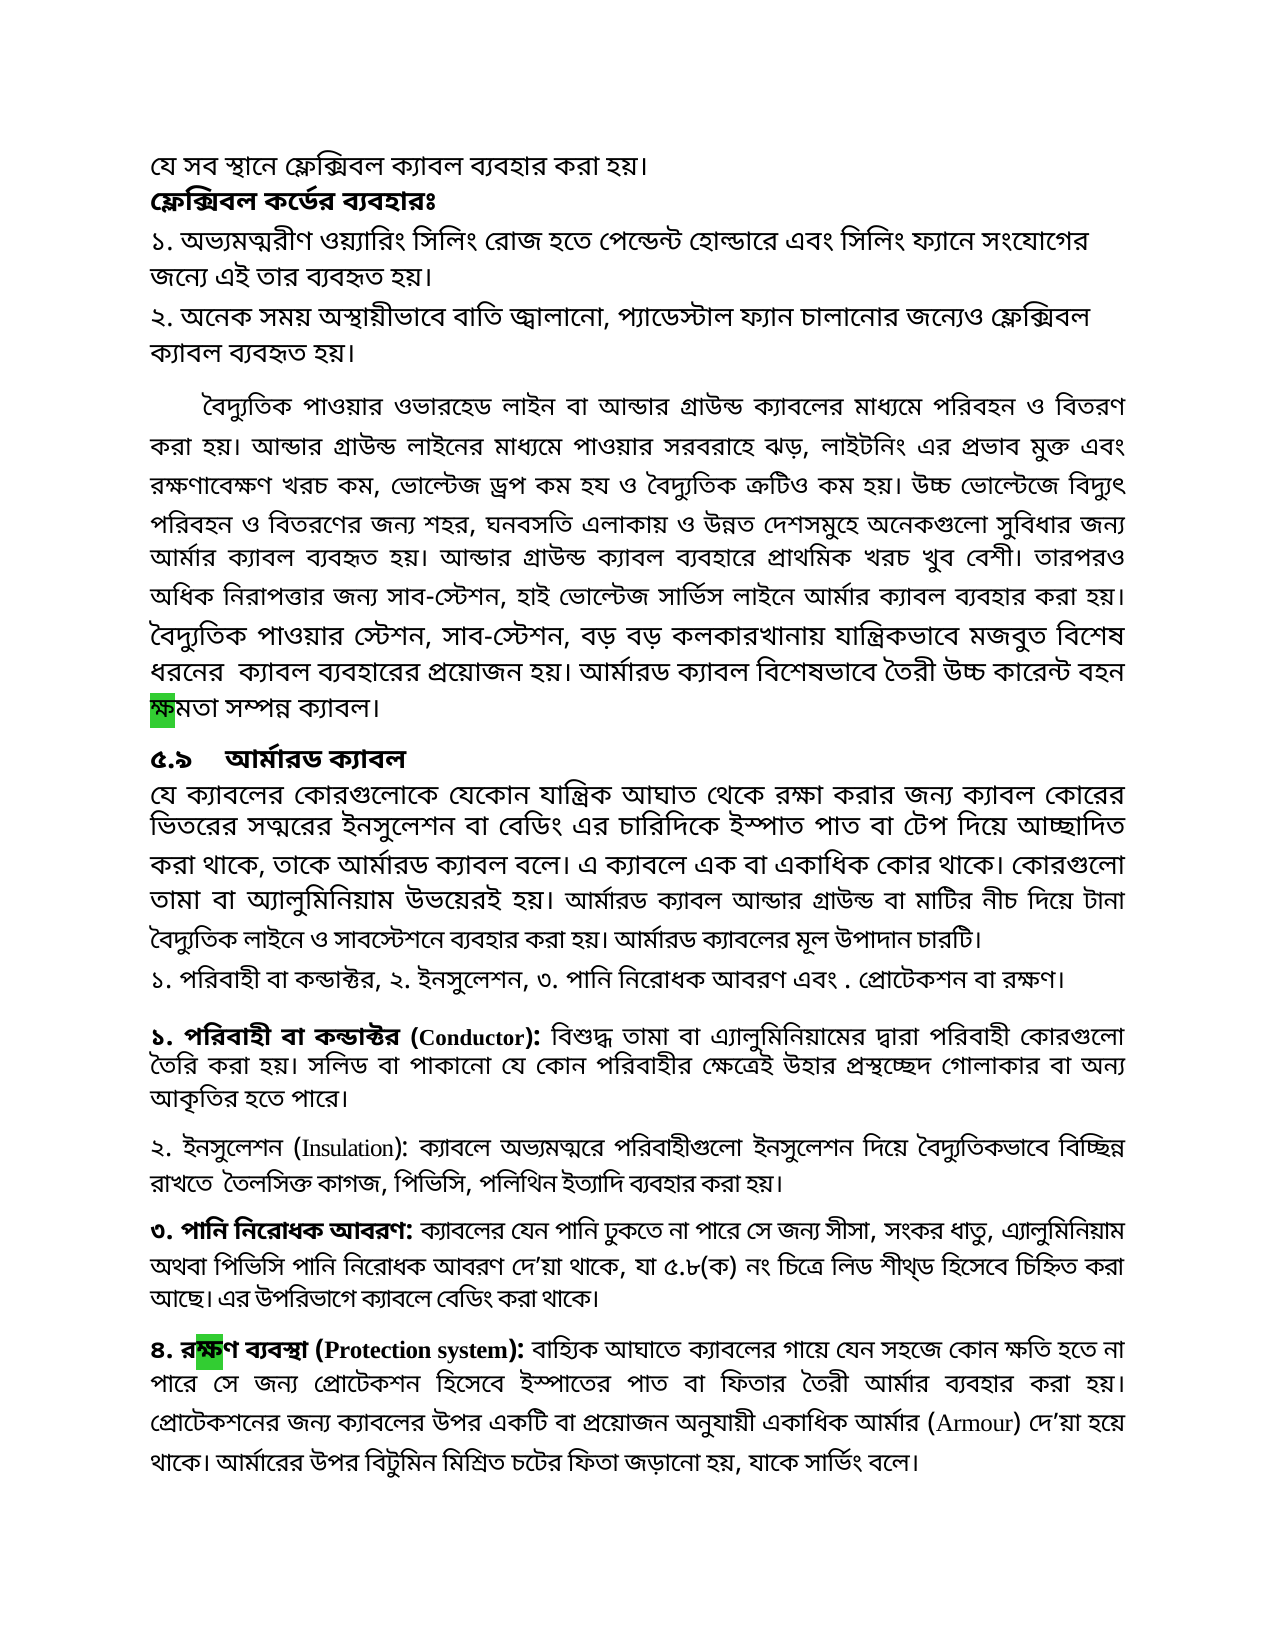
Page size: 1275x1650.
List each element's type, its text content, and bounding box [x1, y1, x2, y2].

text ৩. পানি নিরোধক আবরণ: ক্যাবলের যেন পানি ঢুকতে না পারে সে জন্য সীসা, সংকর ধাতু, এ্যালুমিনিয়াম অথবা পিভিসি পানি নিরোধক আবরণ দে’য়া থাকে, যা ৫.৮(ক) নং চিত্রে লিড শীথ্ড হিসেবে চিহ্নিত করা আছে। এর উপরিভাগে ক্যাবলে বেডিং করা থাকে। [150, 1209, 1125, 1318]
text ২. অনেক সময় অস্থায়ীভাবে বাতি জ্বালানো, প্যাডেস্টাল ফ্যান চালানোর জন্যেও ফ্লেক্সিবল ক্যাবল ব্যবহৃত হয়। [150, 298, 1125, 374]
text ৫.৯ আর্মারড ক্যাবল [150, 736, 1125, 777]
text ২. ইনসুলেশন (Insulation): ক্যাবলে অভ্যমত্মরে পরিবাহীগুলো ইনসুলেশন দিয়ে বৈদ্যুতিকভাবে বিচ্ছিন্ন রাখতে তৈলসিক্ত কাগজ, পিভিসি, পলিথিন ইত্যাদি ব্যবহার করা হয়। [150, 1126, 1125, 1202]
text যে সব স্থানে ফ্লেক্সিবল ক্যাবল ব্যবহার করা হয়। [150, 150, 1125, 186]
text ১. পরিবাহী বা কন্ডাক্টর (Conductor): বিশুদ্ধ তামা বা এ্যালুমিনিয়ামের দ্বারা পরিবাহী কোরগুলো তৈরি করা হয়। সলিড বা পাকানো যে কোন পরিবাহীর ক্ষেত্রেই উহার প্রস্থচ্ছেদ গোলাকার বা অন্য আকৃতির হতে পারে। [150, 1015, 1125, 1117]
text ৪. রক্ষণ ব্যবস্থা (Protection system): বাহ্যিক আঘাতে ক্যাবলের গায়ে যেন সহজে কোন ক্ষতি হতে না পারে সে জন্য প্রোটেকশন হিসেবে ইস্পাতের পাত বা ফিতার তৈরী আর্মার ব্যবহার করা হয়। প্রোটেকশনের জন্য ক্যাবলের উপর একটি বা প্রয়োজন অনুযায়ী একাধিক আর্মার (Armour) দে’য়া হয়ে থাকে। আর্মারের উপর বিটুমিন মিশ্রিত চটের ফিতা জড়ানো হয়, যাকে সার্ভিং বলে। [150, 1330, 1125, 1481]
text বৈদ্যুতিক পাওয়ার ওভারহেড লাইন বা আন্ডার গ্রাউন্ড ক্যাবলের মাধ্যমে পরিবহন ও বিতরণ করা হয়। আন্ডার গ্রাউন্ড লাইনের মাধ্যমে পাওয়ার সরবরাহে ঝড়, লাইটনিং এর প্রভাব মুক্ত এবং রক্ষণাবেক্ষণ খরচ কম, ভোল্টেজ ড্রপ কম হয ও বৈদ্যুতিক ক্রটিও কম হয়। উচ্চ ভোল্টেজে বিদ্যুৎ পরিবহন ও বিতরণের জন্য শহর, ঘনবসতি এলাকায় ও উন্নত দেশসমুহে অনেকগুলো সুবিধার জন্য আর্মার ক্যাবল ব্যবহৃত হয়। আন্ডার গ্রাউন্ড ক্যাবল ব্যবহারে প্রাথমিক খরচ খুব বেশী। তারপরও অধিক নিরাপত্তার জন্য সাব-স্টেশন, হাই ভোল্টেজ সার্ভিস লাইনে আর্মার ক্যাবল ব্যবহার করা হয়। বৈদ্যুতিক পাওয়ার স্টেশন, সাব-স্টেশন, বড় বড় কলকারখানায় যান্ত্রিকভাবে মজবুত বিশেষ ধরনের ক্যাবল ব্যবহারের প্রয়োজন হয়। আর্মারড ক্যাবল বিশেষভাবে তৈরী উচ্চ কারেন্ট বহন ক্ষমতা সম্পন্ন ক্যাবল। [150, 393, 1125, 728]
text ১. অভ্যমত্মরীণ ওয়্যারিং সিলিং রোজ হতে পেন্ডেন্ট হোল্ডারে এবং সিলিং ফ্যানে সংযোগের জন্যে এই তার ব্যবহৃত হয়। [150, 222, 1125, 298]
text ১. পরিবাহী বা কন্ডাক্টর, ২. ইনসুলেশন, ৩. পানি নিরোধক আবরণ এবং . প্রোটেকশন বা রক্ষণ। [150, 958, 1125, 996]
text যে ক্যাবলের কোরগুলোকে যেকোন যান্ত্রিক আঘাত থেকে রক্ষা করার জন্য ক্যাবল কোরের ভিতরের সত্মরের ইনসুলেশন বা বেডিং এর চারিদিকে ইস্পাত পাত বা টেপ দিয়ে আচ্ছাদিত করা থাকে, তাকে আর্মারড ক্যাবল বলে। এ ক্যাবলে এক বা একাধিক কোর থাকে। কোরগুলো তামা বা অ্যালুমিনিয়াম উভয়েরই হয়। আর্মারড ক্যাবল আন্ডার গ্রাউন্ড বা মাটির নীচ দিয়ে টানা বৈদ্যুতিক লাইনে ও সাবস্টেশনে ব্যবহার করা হয়। আর্মারড ক্যাবলের মূল উপাদান চারটি। [150, 777, 1125, 958]
text ফ্লেক্সিবল কর্ডের ব্যবহারঃ [150, 186, 1125, 222]
